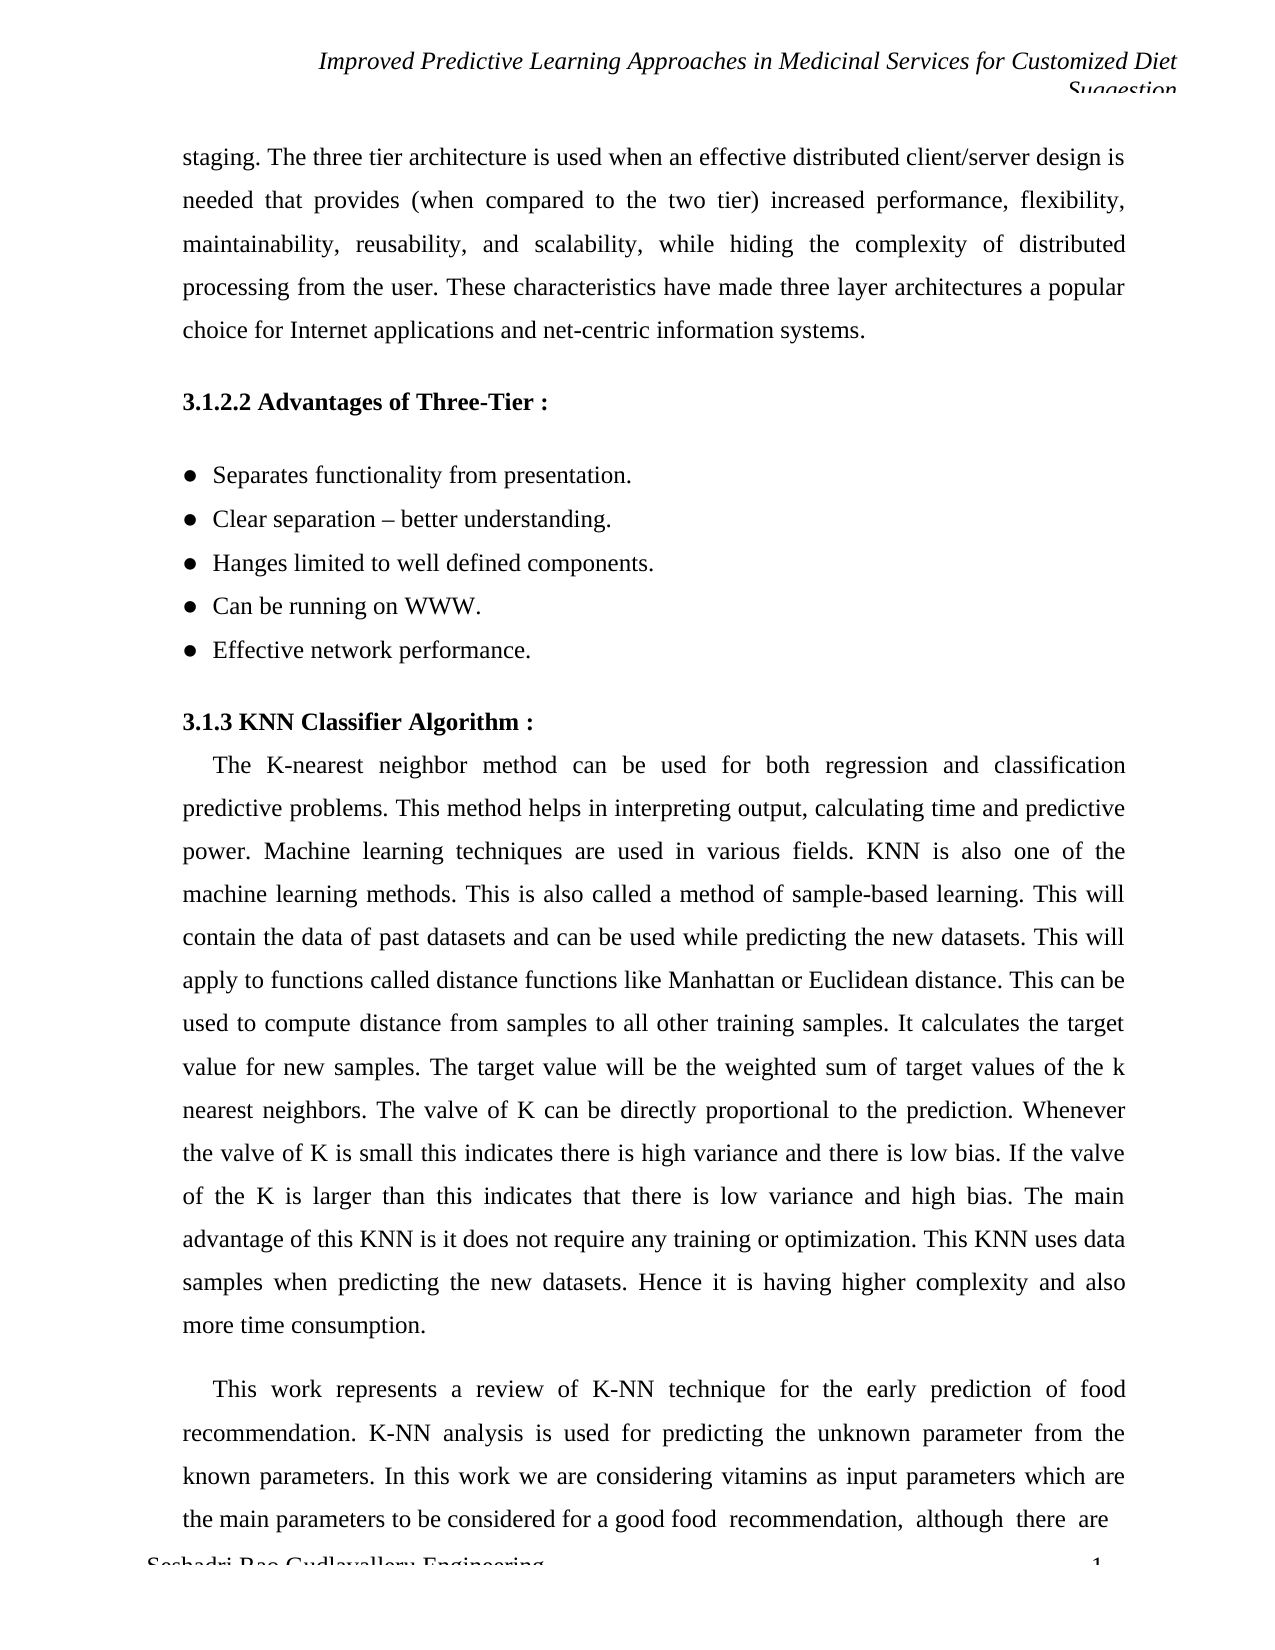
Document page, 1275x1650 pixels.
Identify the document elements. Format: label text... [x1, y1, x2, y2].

list Clear separation – better understanding. [182, 503, 1146, 534]
list Hanges limited to well defined components. [182, 547, 1146, 577]
text staging. The three tier architecture is used when an effective distributed client/server design is needed that provides (when compared to the two tier) increased performance, flexibility, maintainability, reusability, and scalability, while hiding the complexity of distributed processing from the user. These characteristics have made three layer architectures a popular choice for Internet applications and net-centric information systems. [182, 142, 1126, 344]
list Separates functionality from presentation. [182, 459, 1146, 490]
text This work represents a review of K-NN technique for the early prediction of food recommendation. K-NN analysis is used for predicting the unknown parameter from the known parameters. In this work we are considering vitamins as input parameters which are the main parameters to be considered for a good food recommendation, although there are [182, 1374, 1126, 1533]
list Can be running on WWW. [182, 590, 1146, 621]
text The K-nearest neighbor method can be used for both regression and classification predictive problems. This method helps in interpreting output, calculating time and predictive power. Machine learning techniques are used in various fields. KNN is also one of the machine learning methods. This is also called a method of sample-based learning. This will contain the data of past datasets and can be used while predicting the new datasets. This will apply to functions called distance functions like Manhattan or Euclidean distance. This can be used to compute distance from samples to all other training samples. It calculates the target value for new samples. The target value will be the weighted sum of target values of the k nearest neighbors. The valve of K can be directly proportional to the prediction. Whenever the valve of K is small this indicates there is high variance and there is low bias. If the valve of the K is larger than this indicates that there is low variance and high bias. The main advantage of this KNN is it does not require any training or optimization. This KNN uses data samples when predicting the new datasets. Hence it is having higher complexity and also more time consumption. [182, 750, 1126, 1339]
list Effective network performance. [182, 634, 1146, 664]
subtitle KNN Classifier Algorithm : [182, 707, 1146, 736]
subtitle Advantages of Three-Tier : [182, 387, 1146, 416]
